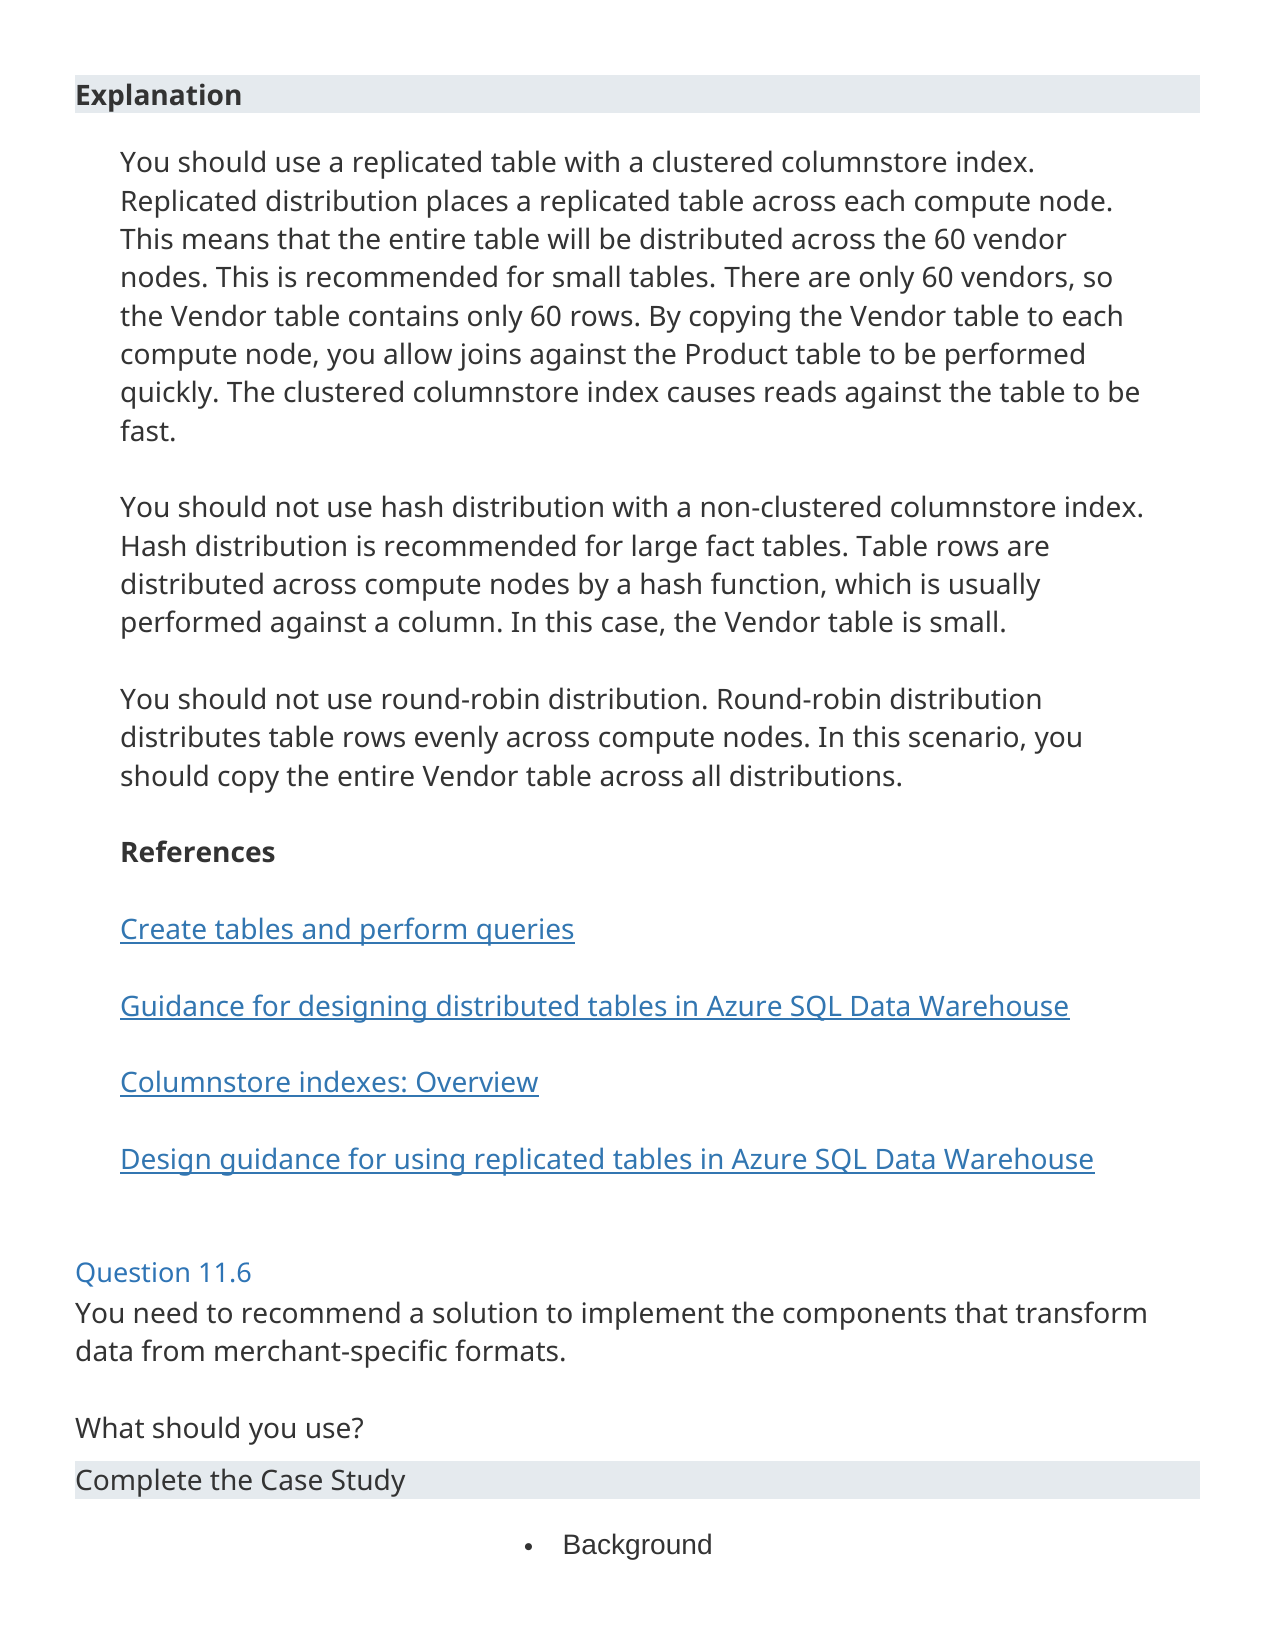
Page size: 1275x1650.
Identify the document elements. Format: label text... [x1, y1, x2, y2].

text Explanation [75, 75, 1200, 113]
text You should use a replicated table with a clustered columnstore index. Replicated distribution places a replicated table across each compute node. This means that the entire table will be distributed across the 60 vendor nodes. This is recommended for small tables. There are only 60 vendors, so the Vendor table contains only 60 rows. By copying the Vendor table to each compute node, you allow joins against the Product table to be performed quickly. The clustered columnstore index causes reads against the table to be fast. You should not use hash distribution with a non-clustered columnstore index. Hash distribution is recommended for large fact tables. Table rows are distributed across compute nodes by a hash function, which is usually performed against a column. In this case, the Vendor table is small. You should not use round-robin distribution. Round-robin distribution distributes table rows evenly across compute nodes. In this scenario, you should copy the entire Vendor table across all distributions. References Create tables and perform queries Guidance for designing distributed tables in Azure SQL Data Warehouse Columnstore indexes: Overview Design guidance for using replicated tables in Azure SQL Data Warehouse [120, 142, 1155, 1177]
text Complete the Case Study [75, 1461, 1200, 1499]
list Background [37, 1528, 1200, 1561]
text You need to recommend a solution to implement the components that transform data from merchant-specific formats. What should you use? [75, 1293, 1200, 1447]
subtitle Question 11.6 [75, 1253, 1200, 1290]
